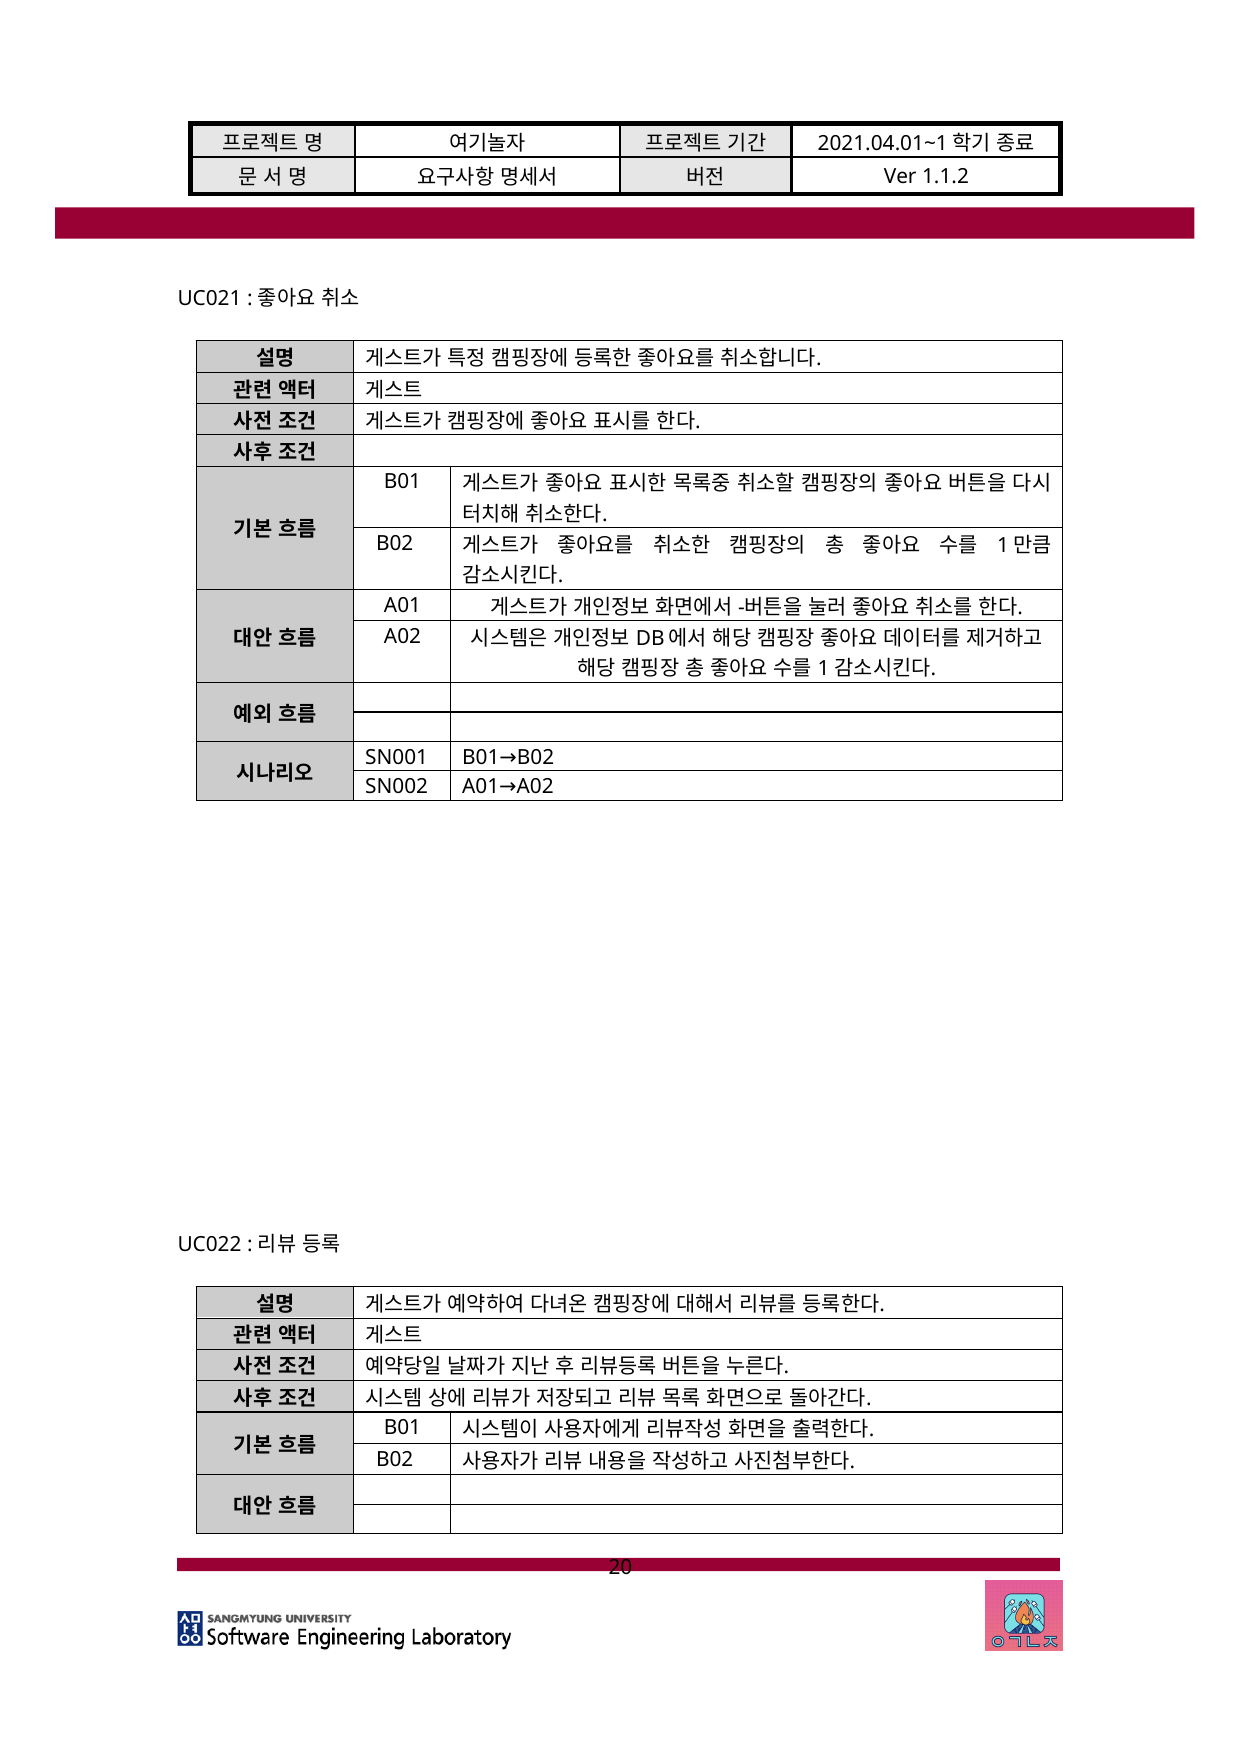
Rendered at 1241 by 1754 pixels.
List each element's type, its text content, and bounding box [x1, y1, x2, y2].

table_cell 대안 흐름 [197, 1475, 353, 1533]
table_cell 사후 조건 [197, 435, 353, 466]
table_header 설명 [197, 341, 353, 372]
table_cell 대안 흐름 [197, 590, 353, 682]
table_cell SN001 [354, 742, 450, 770]
table_cell [354, 1505, 450, 1533]
table_cell B02 [354, 528, 450, 589]
table_cell [354, 1475, 450, 1504]
table_cell 시스템이 사용자에게 리뷰작성 화면을 출력한다. [451, 1413, 1062, 1443]
table_cell 시스템 상에 리뷰가 저장되고 리뷰 목록 화면으로 돌아간다. [354, 1381, 1062, 1411]
table_cell 예외 흐름 [197, 683, 353, 741]
table_cell 게스트 [354, 373, 1062, 403]
table_cell A02 [354, 621, 450, 682]
table_cell B02 [354, 1444, 450, 1474]
table_cell 게스트가 좋아요 표시한 목록중 취소할 캠핑장의 좋아요 버튼을 다시 터치해 취소한다. [451, 467, 1062, 527]
table_cell 관련 액터 [197, 1319, 353, 1349]
table_cell B01→B02 [451, 742, 1062, 770]
table_cell 게스트가 개인정보 화면에서 -버튼을 눌러 좋아요 취소를 한다. [451, 590, 1062, 620]
table_cell 시스템은 개인정보 DB에서 해당 캠핑장 좋아요 데이터를 제거하고 해당 캠핑장 총 좋아요 수를 1 감소시킨다. [451, 621, 1062, 682]
table_cell 기본 흐름 [197, 1413, 353, 1474]
table_cell [451, 1475, 1062, 1504]
subtitle UC021 : 좋아요 취소 [177, 282, 1063, 312]
subtitle UC022 : 리뷰 등록 [177, 1227, 1063, 1258]
table_cell 사용자가 리뷰 내용을 작성하고 사진첨부한다. [451, 1444, 1062, 1474]
table_cell [451, 1505, 1062, 1533]
table_header 게스트가 특정 캠핑장에 등록한 좋아요를 취소합니다. [354, 341, 1062, 372]
table_cell [354, 683, 450, 711]
table_cell SN002 [354, 771, 450, 800]
table_header 설명 [197, 1287, 353, 1317]
table_cell [451, 683, 1062, 711]
table_cell 사후 조건 [197, 1381, 353, 1411]
table_cell 관련 액터 [197, 373, 353, 403]
table_cell [354, 713, 450, 741]
table_cell A01 [354, 590, 450, 620]
picture [985, 1580, 1063, 1651]
table_cell A01→A02 [451, 771, 1062, 800]
table_cell [354, 435, 1062, 466]
picture [177, 1611, 515, 1651]
table_cell 기본 흐름 [197, 467, 353, 589]
table_cell 게스트 [354, 1319, 1062, 1349]
table_cell [451, 713, 1062, 741]
table_cell B01 [354, 1413, 450, 1443]
table_cell 사전 조건 [197, 1350, 353, 1380]
table_header 게스트가 예약하여 다녀온 캠핑장에 대해서 리뷰를 등록한다. [354, 1287, 1062, 1317]
table_cell 게스트가 좋아요를 취소한 캠핑장의 총 좋아요 수를 1만큼 감소시킨다. [451, 528, 1062, 589]
table_cell B01 [354, 467, 450, 527]
table_cell 게스트가 캠핑장에 좋아요 표시를 한다. [354, 404, 1062, 434]
table_cell 시나리오 [197, 742, 353, 800]
table_cell 사전 조건 [197, 404, 353, 434]
table_cell 예약당일 날짜가 지난 후 리뷰등록 버튼을 누른다. [354, 1350, 1062, 1380]
